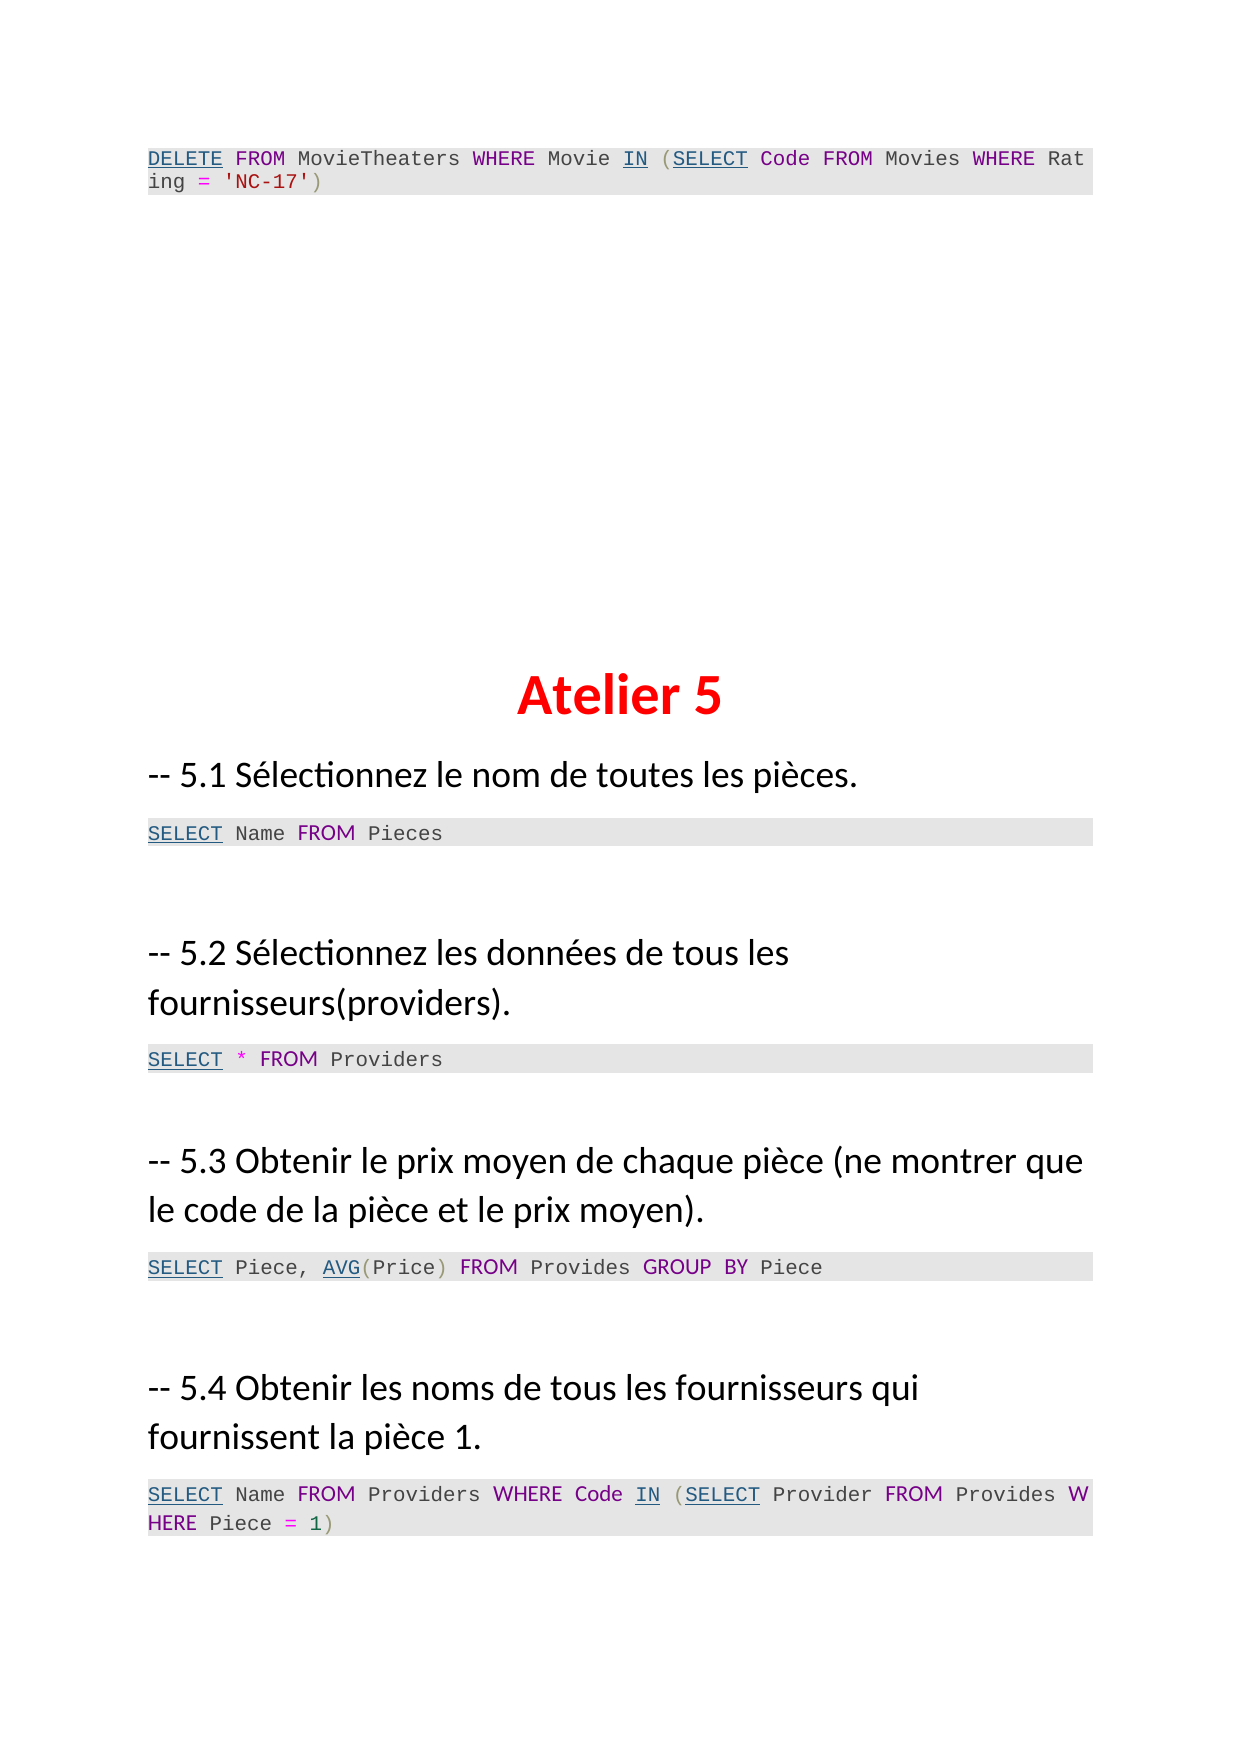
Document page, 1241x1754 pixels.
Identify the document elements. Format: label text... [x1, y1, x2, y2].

text SELECT Name FROM Pieces [148, 818, 1093, 846]
text SELECT Piece, AVG(Price) FROM Provides GROUP BY Piece [148, 1252, 1093, 1281]
text -- 5.1 Sélectionnez le nom de toutes les pièces. [148, 751, 1093, 797]
text -- 5.3 Obtenir le prix moyen de chaque pièce (ne montrer que le code de la pièce et le prix moyen). [148, 1137, 1093, 1232]
text SELECT Name FROM Providers WHERE Code IN (SELECT Provider FROM Provides WHERE Piece = 1) [148, 1479, 1093, 1536]
text -- 5.2 Sélectionnez les données de tous les fournisseurs(providers). [148, 929, 1093, 1024]
text DELETE FROM MovieTheaters WHERE Movie IN (SELECT Code FROM Movies WHERE Rating = 'NC-17') [148, 148, 1093, 195]
text SELECT * FROM Providers [148, 1044, 1093, 1073]
text Atelier 5 [148, 658, 1093, 729]
text -- 5.4 Obtenir les noms de tous les fournisseurs qui fournissent la pièce 1. [148, 1364, 1093, 1459]
